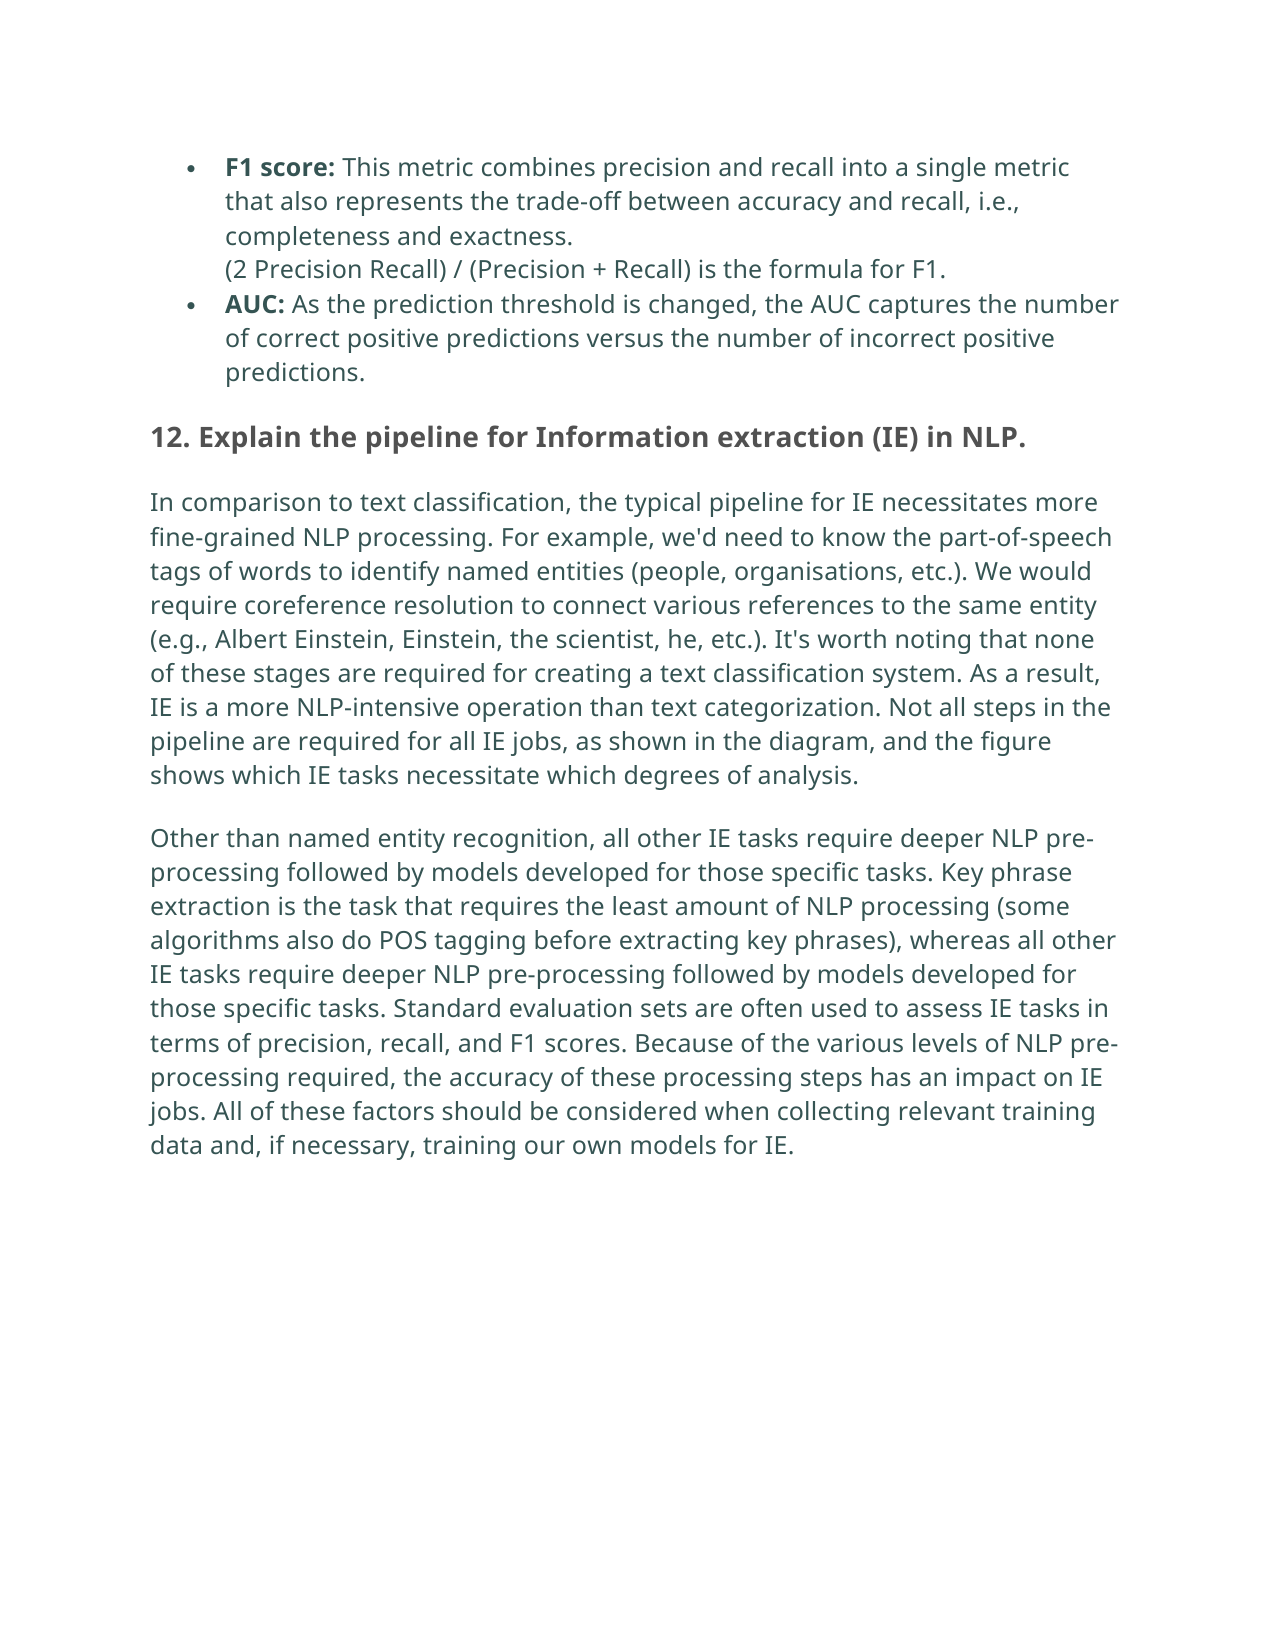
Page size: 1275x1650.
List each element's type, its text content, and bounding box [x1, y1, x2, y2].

text Other than named entity recognition, all other IE tasks require deeper NLP pre-processing followed by models developed for those specific tasks. Key phrase extraction is the task that requires the least amount of NLP processing (some algorithms also do POS tagging before extracting key phrases), whereas all other IE tasks require deeper NLP pre-processing followed by models developed for those specific tasks. Standard evaluation sets are often used to assess IE tasks in terms of precision, recall, and F1 scores. Because of the various levels of NLP pre-processing required, the accuracy of these processing steps has an impact on IE jobs. All of these factors should be considered when collecting relevant training data and, if necessary, training our own models for IE. [150, 821, 1125, 1161]
text 12. Explain the pipeline for Information extraction (IE) in NLP. [150, 418, 1125, 456]
list F1 score: This metric combines precision and recall into a single metric that also represents the trade-off between accuracy and recall, i.e., completeness and exactness. (2 Precision Recall) / (Precision + Recall) is the formula for F1. [187, 150, 1125, 286]
list AUC: As the prediction threshold is changed, the AUC captures the number of correct positive predictions versus the number of incorrect positive predictions. [187, 286, 1125, 388]
text In comparison to text classification, the typical pipeline for IE necessitates more fine-grained NLP processing. For example, we'd need to know the part-of-speech tags of words to identify named entities (people, organisations, etc.). We would require coreference resolution to connect various references to the same entity (e.g., Albert Einstein, Einstein, the scientist, he, etc.). It's worth noting that none of these stages are required for creating a text classification system. As a result, IE is a more NLP-intensive operation than text categorization. Not all steps in the pipeline are required for all IE jobs, as shown in the diagram, and the figure shows which IE tasks necessitate which degrees of analysis. [150, 485, 1125, 792]
